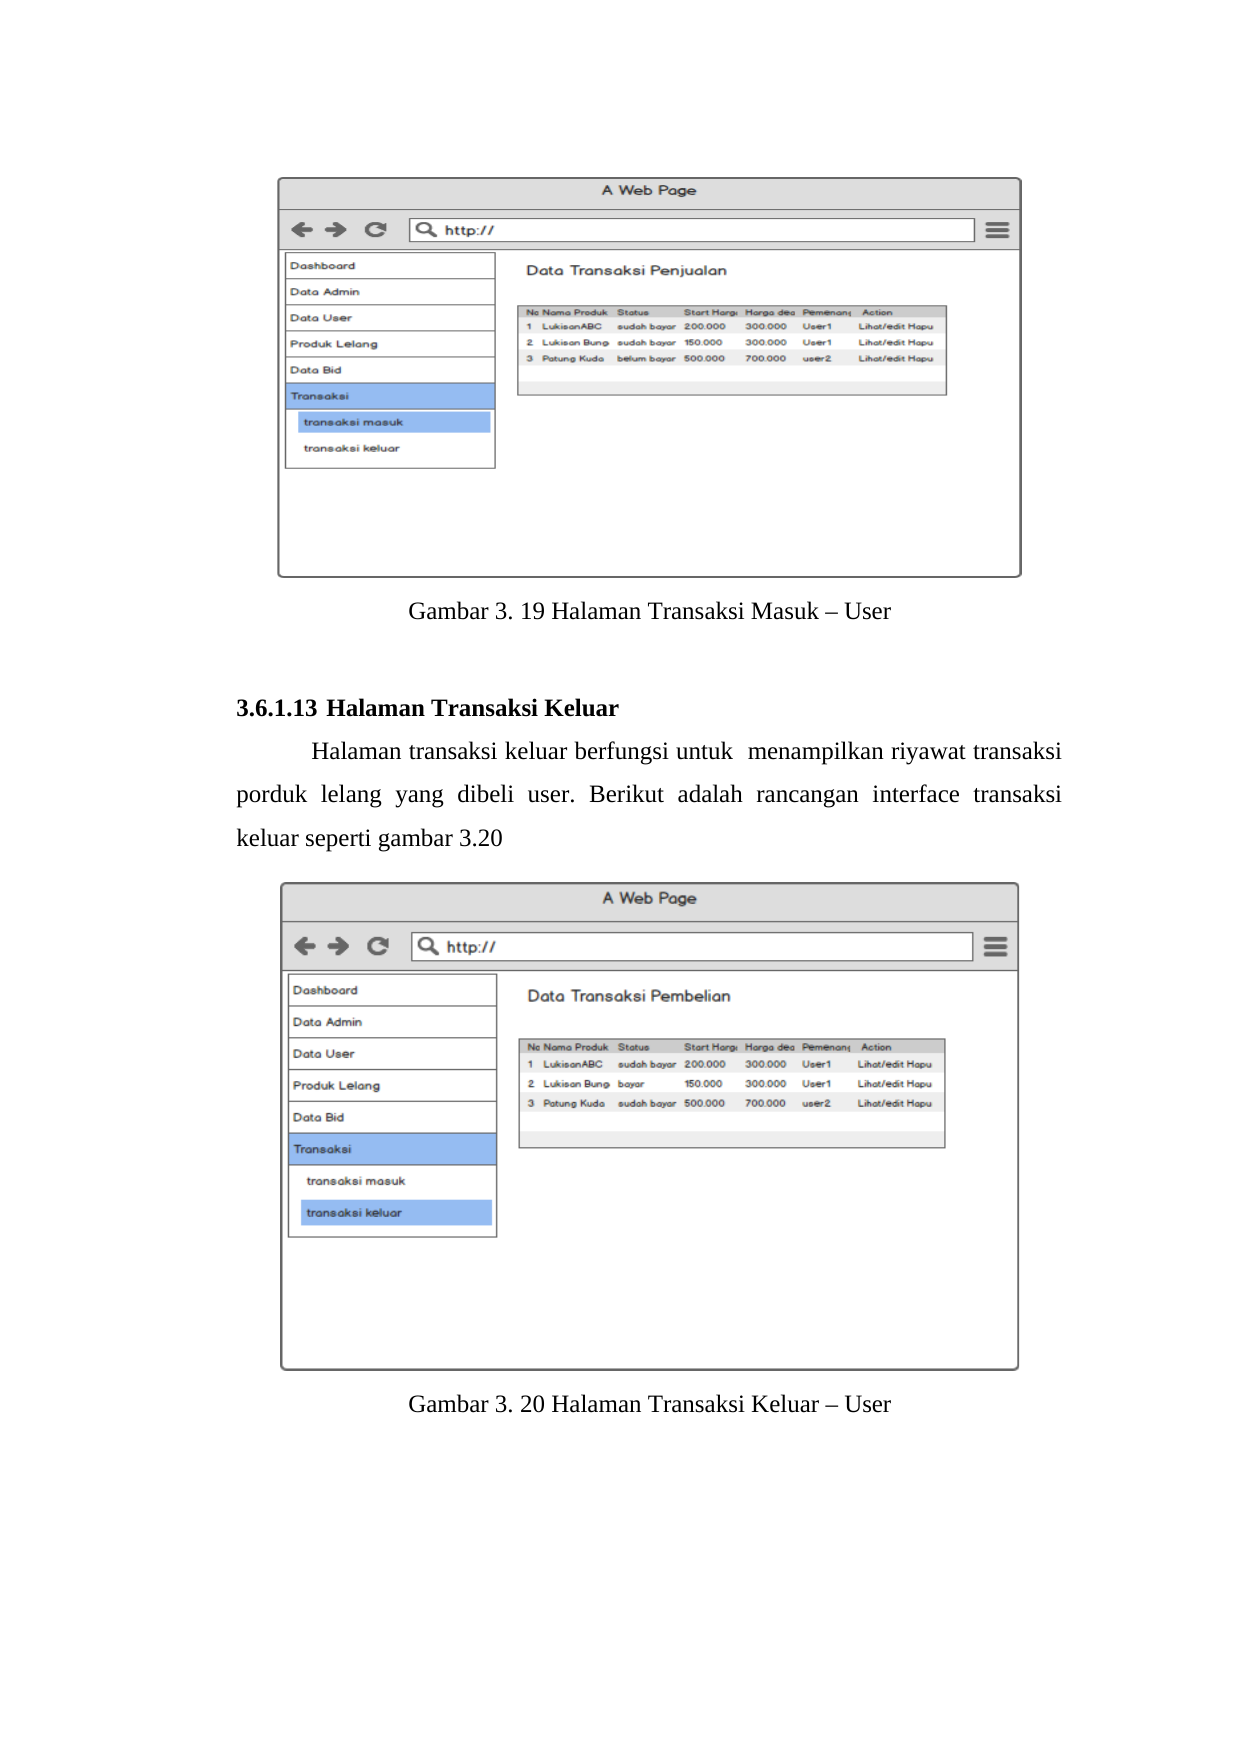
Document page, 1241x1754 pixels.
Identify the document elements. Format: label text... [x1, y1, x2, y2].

picture [277, 177, 1022, 578]
subtitle Halaman Transaksi Keluar [236, 693, 1063, 722]
picture [280, 882, 1020, 1371]
text Halaman transaksi keluar berfungsi untuk menampilkan riyawat transaksi porduk lelang yang dibeli user. Berikut adalah rancangan interface transaksi keluar seperti gambar 3.20 [236, 736, 1063, 851]
text Gambar 3. 20 Halaman Transaksi Keluar – User [236, 1389, 1063, 1418]
text Gambar 3. 19 Halaman Transaksi Masuk – User [236, 596, 1063, 625]
